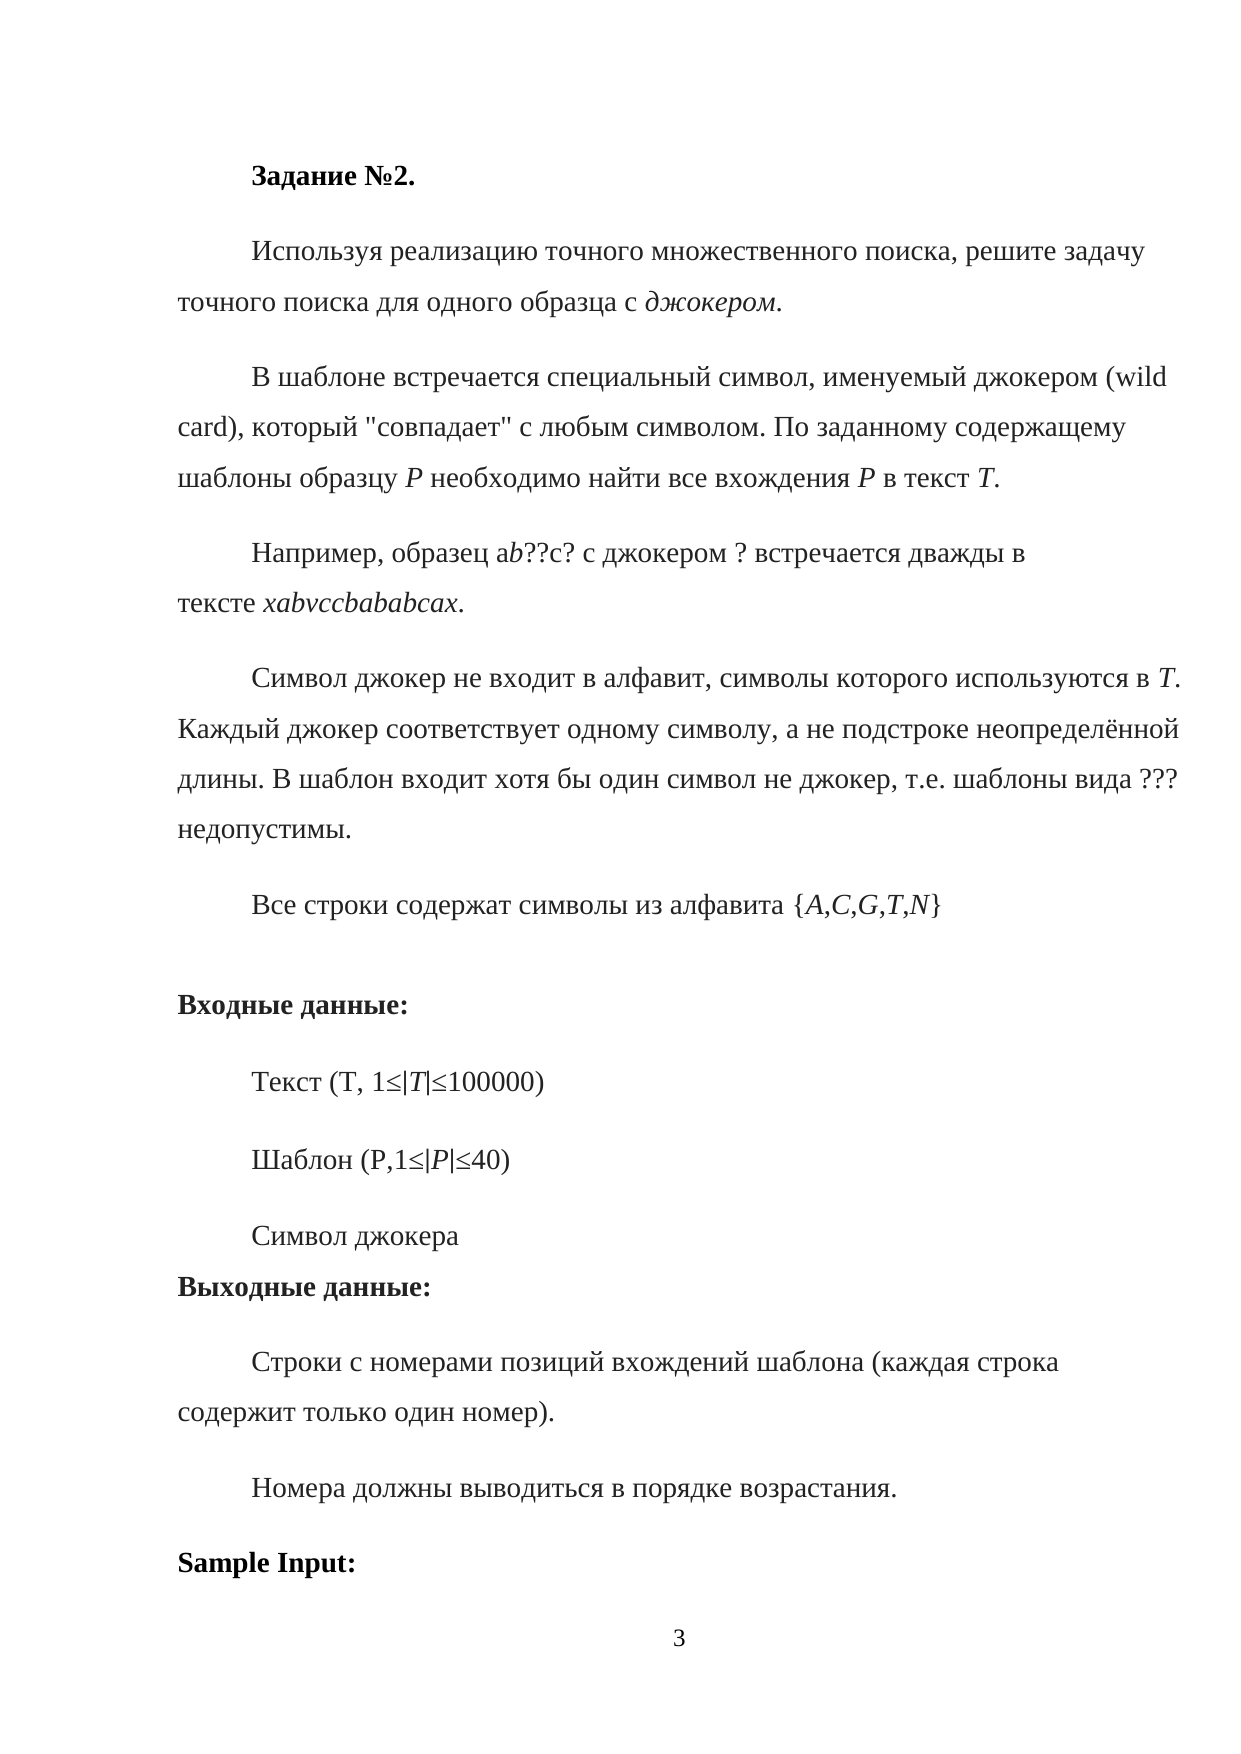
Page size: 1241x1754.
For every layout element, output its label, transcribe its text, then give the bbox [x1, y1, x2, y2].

text Используя реализацию точного множественного поиска, решите задачу точного поиска для одного образца с джокером. [177, 233, 1181, 317]
text Все строки содержат символы из алфавита {A,C,G,T,N} Входные данные: [177, 887, 1181, 1021]
text Текст (T, 1≤∣T∣≤100000) [177, 1063, 1181, 1098]
text Например, образец аb??с? с джокером ? встречается дважды в тексте xabvccbababcax. [177, 535, 1181, 619]
text В шаблоне встречается специальный символ, именуемый джокером (wild card), который "совпадает" с любым символом. По заданному содержащему шаблоны образцу P необходимо найти все вхождения Р в текст Т. [177, 359, 1181, 493]
text Символ джокера Выходные данные: [177, 1218, 1181, 1302]
text Шаблон (P,1≤∣P∣≤40) [177, 1141, 1181, 1176]
text Номера должны выводиться в порядке возрастания. [251, 1470, 1181, 1503]
text Символ джокер не входит в алфавит, символы которого используются в T. Каждый джокер соответствует одному символу, а не подстроке неопределённой длины. В шаблон входит хотя бы один символ не джокер, т.е. шаблоны вида ??? недопустимы. [177, 661, 1181, 845]
text Задание №2. [251, 158, 1181, 192]
text Sample Input: [177, 1545, 1181, 1578]
text Строки с номерами позиций вхождений шаблона (каждая строка содержит только один номер). [177, 1344, 1181, 1428]
